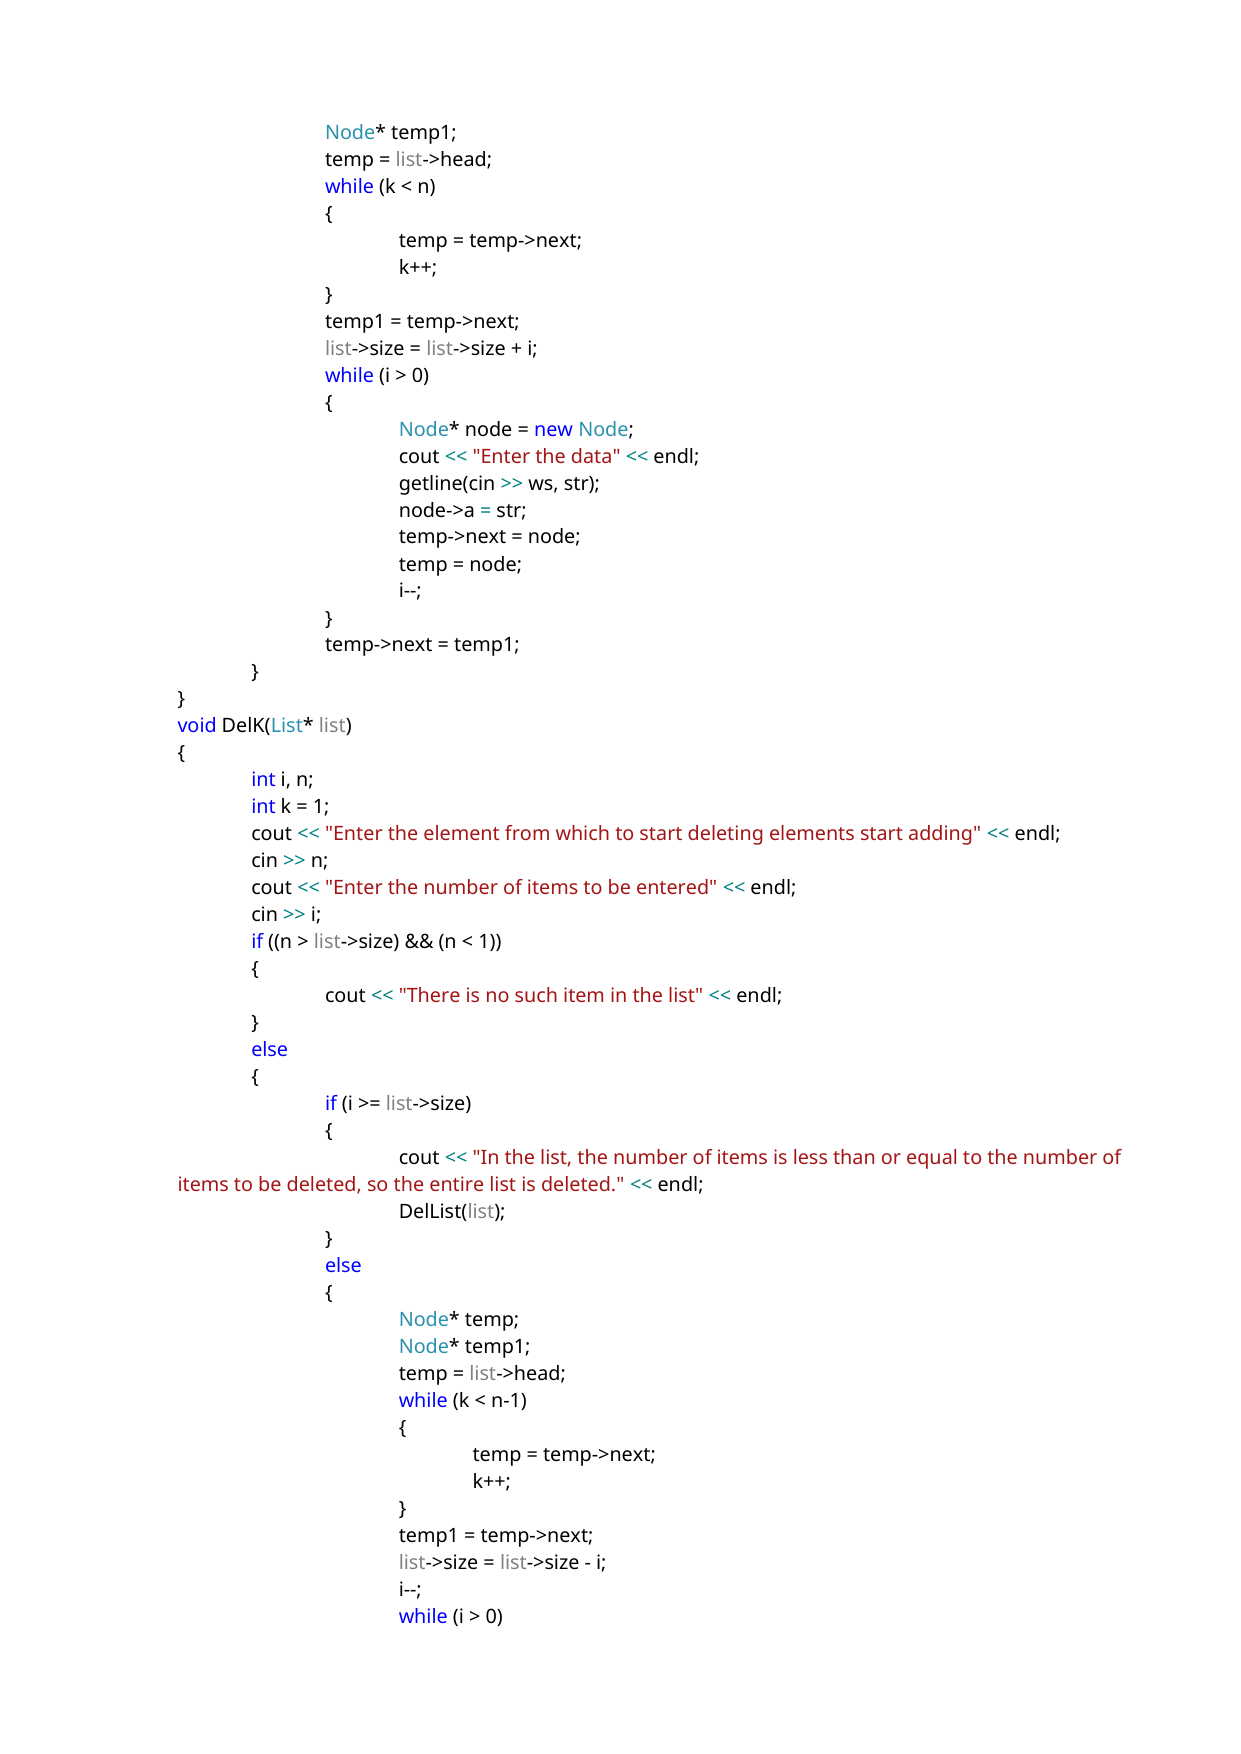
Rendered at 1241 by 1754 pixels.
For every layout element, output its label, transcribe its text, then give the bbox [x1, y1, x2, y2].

text getline(cin >> ws, str); [177, 469, 1152, 496]
text { [177, 388, 1152, 415]
text k++; [177, 253, 1152, 280]
text list->size = list->size + i; [177, 334, 1152, 361]
text temp->next = temp1; [177, 631, 1152, 658]
text void DelK(List* list) [177, 712, 1152, 739]
text Node* node = new Node; [177, 415, 1152, 442]
text Node* temp; [177, 1305, 1152, 1332]
text if (i >= list->size) [177, 1089, 1152, 1116]
text { [177, 1116, 1152, 1143]
text Node* temp1; [177, 1332, 1152, 1359]
text temp = list->head; [177, 1359, 1152, 1386]
text cout << "Enter the data" << endl; [177, 442, 1152, 469]
text while (i > 0) [177, 1602, 1152, 1629]
text else [177, 1251, 1152, 1278]
text DelList(list); [177, 1197, 1152, 1224]
text temp = list->head; [177, 145, 1152, 172]
text { [177, 1413, 1152, 1440]
text i--; [177, 1575, 1152, 1602]
text { [177, 1278, 1152, 1305]
text } [177, 685, 1152, 712]
text } [177, 604, 1152, 631]
text temp = temp->next; [177, 226, 1152, 253]
text } [177, 1494, 1152, 1521]
text k++; [177, 1467, 1152, 1494]
text temp1 = temp->next; [177, 1521, 1152, 1548]
text i--; [177, 577, 1152, 604]
text } [177, 1008, 1152, 1035]
text while (k < n-1) [177, 1386, 1152, 1413]
text int i, n; [177, 766, 1152, 793]
text list->size = list->size - i; [177, 1548, 1152, 1575]
text cin >> i; [177, 901, 1152, 927]
text { [177, 954, 1152, 981]
text temp1 = temp->next; [177, 307, 1152, 334]
text } [177, 658, 1152, 685]
text cout << "Enter the element from which to start deleting elements start adding" << endl; [177, 819, 1152, 847]
text } [177, 1224, 1152, 1251]
text { [177, 739, 1152, 766]
text temp->next = node; [177, 523, 1152, 550]
text cin >> n; [177, 847, 1152, 873]
text temp = node; [177, 550, 1152, 577]
text cout << "Enter the number of items to be entered" << endl; [177, 873, 1152, 901]
text { [177, 1062, 1152, 1089]
text } [177, 280, 1152, 307]
text if ((n > list->size) && (n < 1)) [177, 927, 1152, 954]
text while (k < n) [177, 172, 1152, 199]
text cout << "In the list, the number of items is less than or equal to the number of items to be deleted, so the entire list is deleted." << endl; [177, 1143, 1152, 1197]
text while (i > 0) [177, 361, 1152, 388]
text else [177, 1035, 1152, 1062]
text Node* temp1; [177, 118, 1152, 145]
text temp = temp->next; [177, 1440, 1152, 1467]
text int k = 1; [177, 793, 1152, 819]
text node->a = str; [177, 496, 1152, 523]
text { [177, 199, 1152, 226]
text cout << "There is no such item in the list" << endl; [177, 981, 1152, 1008]
